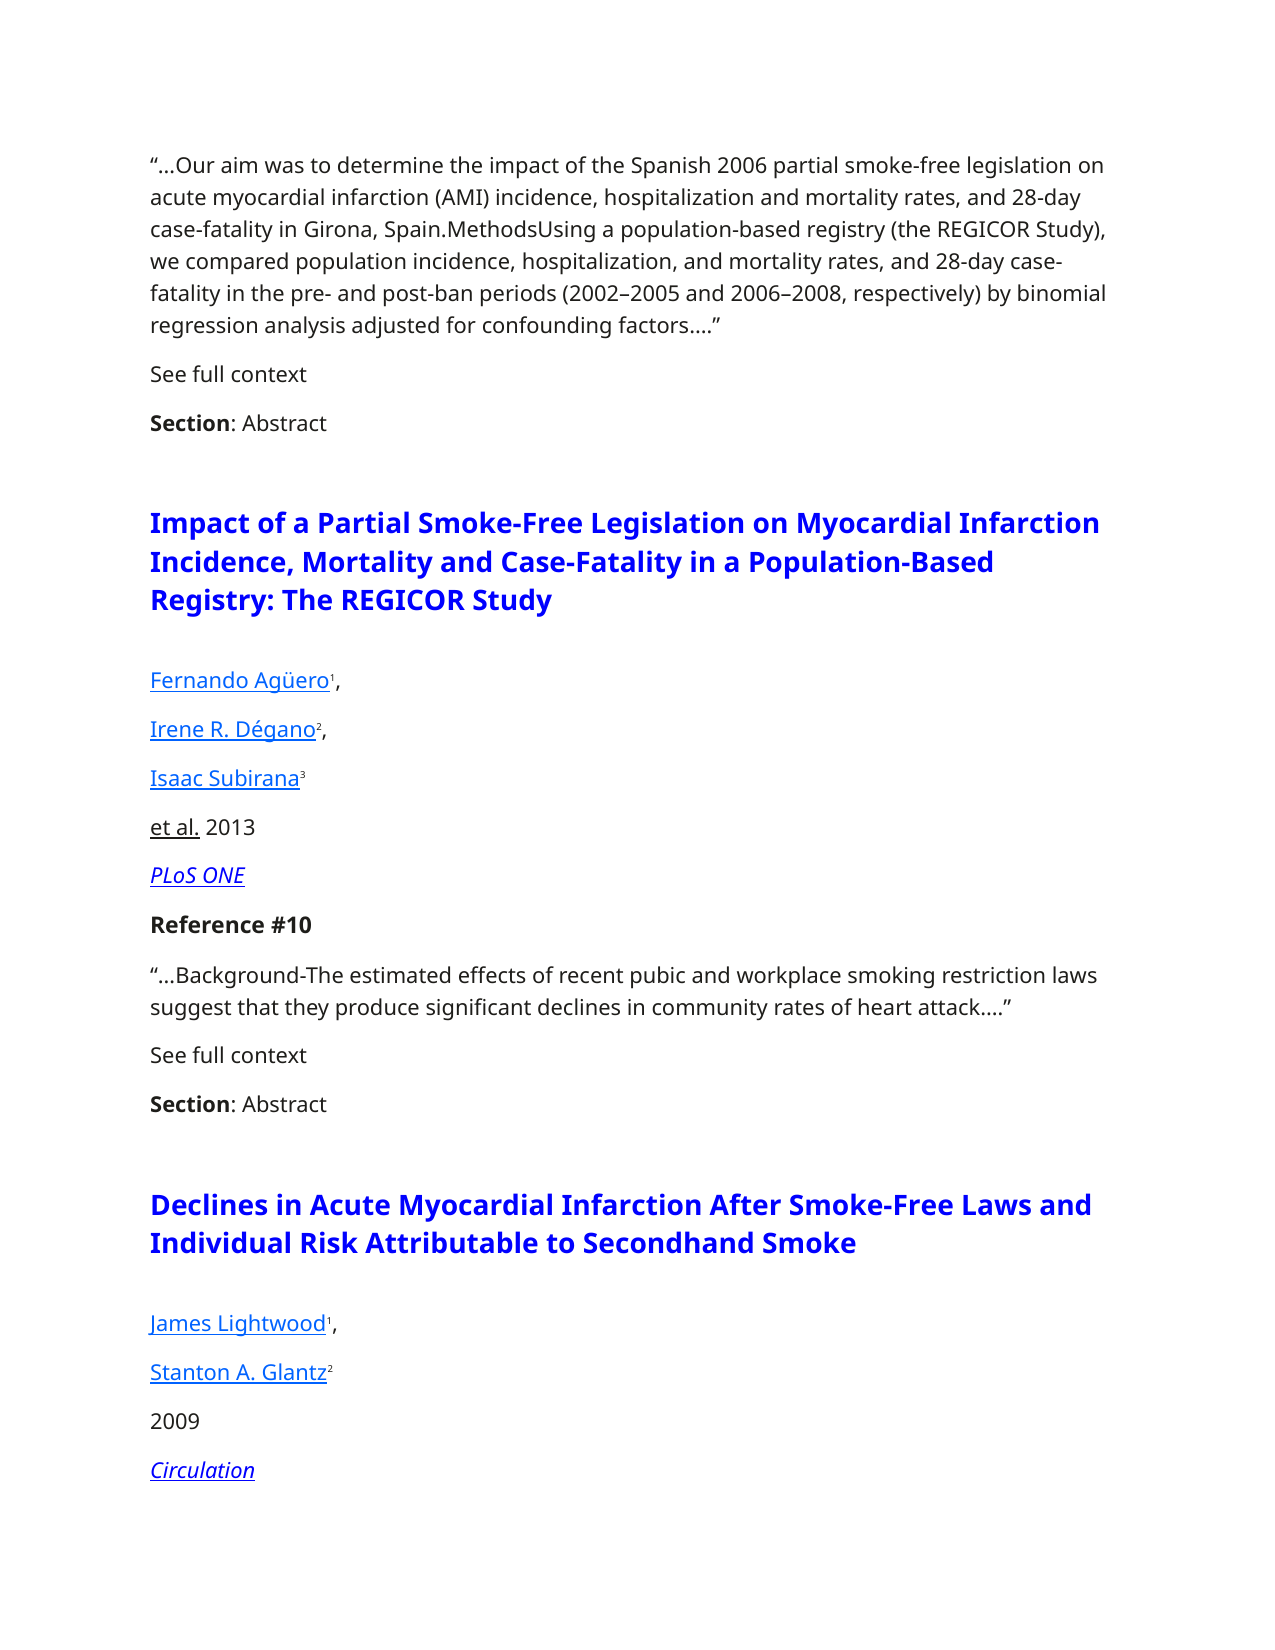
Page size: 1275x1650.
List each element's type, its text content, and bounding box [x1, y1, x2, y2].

text et al. 2013 [150, 812, 1125, 841]
text 2009 [150, 1406, 1125, 1436]
text Fernando Agüero1, [150, 665, 1125, 695]
subtitle Impact of a Partial Smoke-Free Legislation on Myocardial Infarction Incidence, Mortality and Case-Fatality in a Population-Based Registry: The REGICOR Study [150, 503, 1125, 618]
subtitle Declines in Acute Myocardial Infarction After Smoke-Free Laws and Individual Risk Attributable to Secondhand Smoke [150, 1185, 1125, 1261]
text See full context [150, 359, 1125, 389]
text Reference #10 [150, 909, 1125, 940]
text James Lightwood1, [150, 1308, 1125, 1338]
text Section: Abstract [150, 408, 1125, 438]
text Isaac Subirana3 [150, 763, 1125, 793]
text Circulation [150, 1454, 1125, 1484]
text “…Our aim was to determine the impact of the Spanish 2006 partial smoke-free legislation on acute myocardial infarction (AMI) incidence, hospitalization and mortality rates, and 28-day case-fatality in Girona, Spain.MethodsUsing a population-based registry (the REGICOR Study), we compared population incidence, hospitalization, and mortality rates, and 28-day case-fatality in the pre- and post-ban periods (2002–2005 and 2006–2008, respectively) by binomial regression analysis adjusted for confounding factors.…” [150, 150, 1125, 340]
text Stanton A. Glantz2 [150, 1357, 1125, 1387]
text Irene R. Dégano2, [150, 714, 1125, 744]
text “…Background-The estimated effects of recent pubic and workplace smoking restriction laws suggest that they produce significant declines in community rates of heart attack.…” [150, 959, 1125, 1021]
text PLoS ONE [150, 860, 1125, 890]
text Section: Abstract [150, 1089, 1125, 1119]
text See full context [150, 1040, 1125, 1070]
